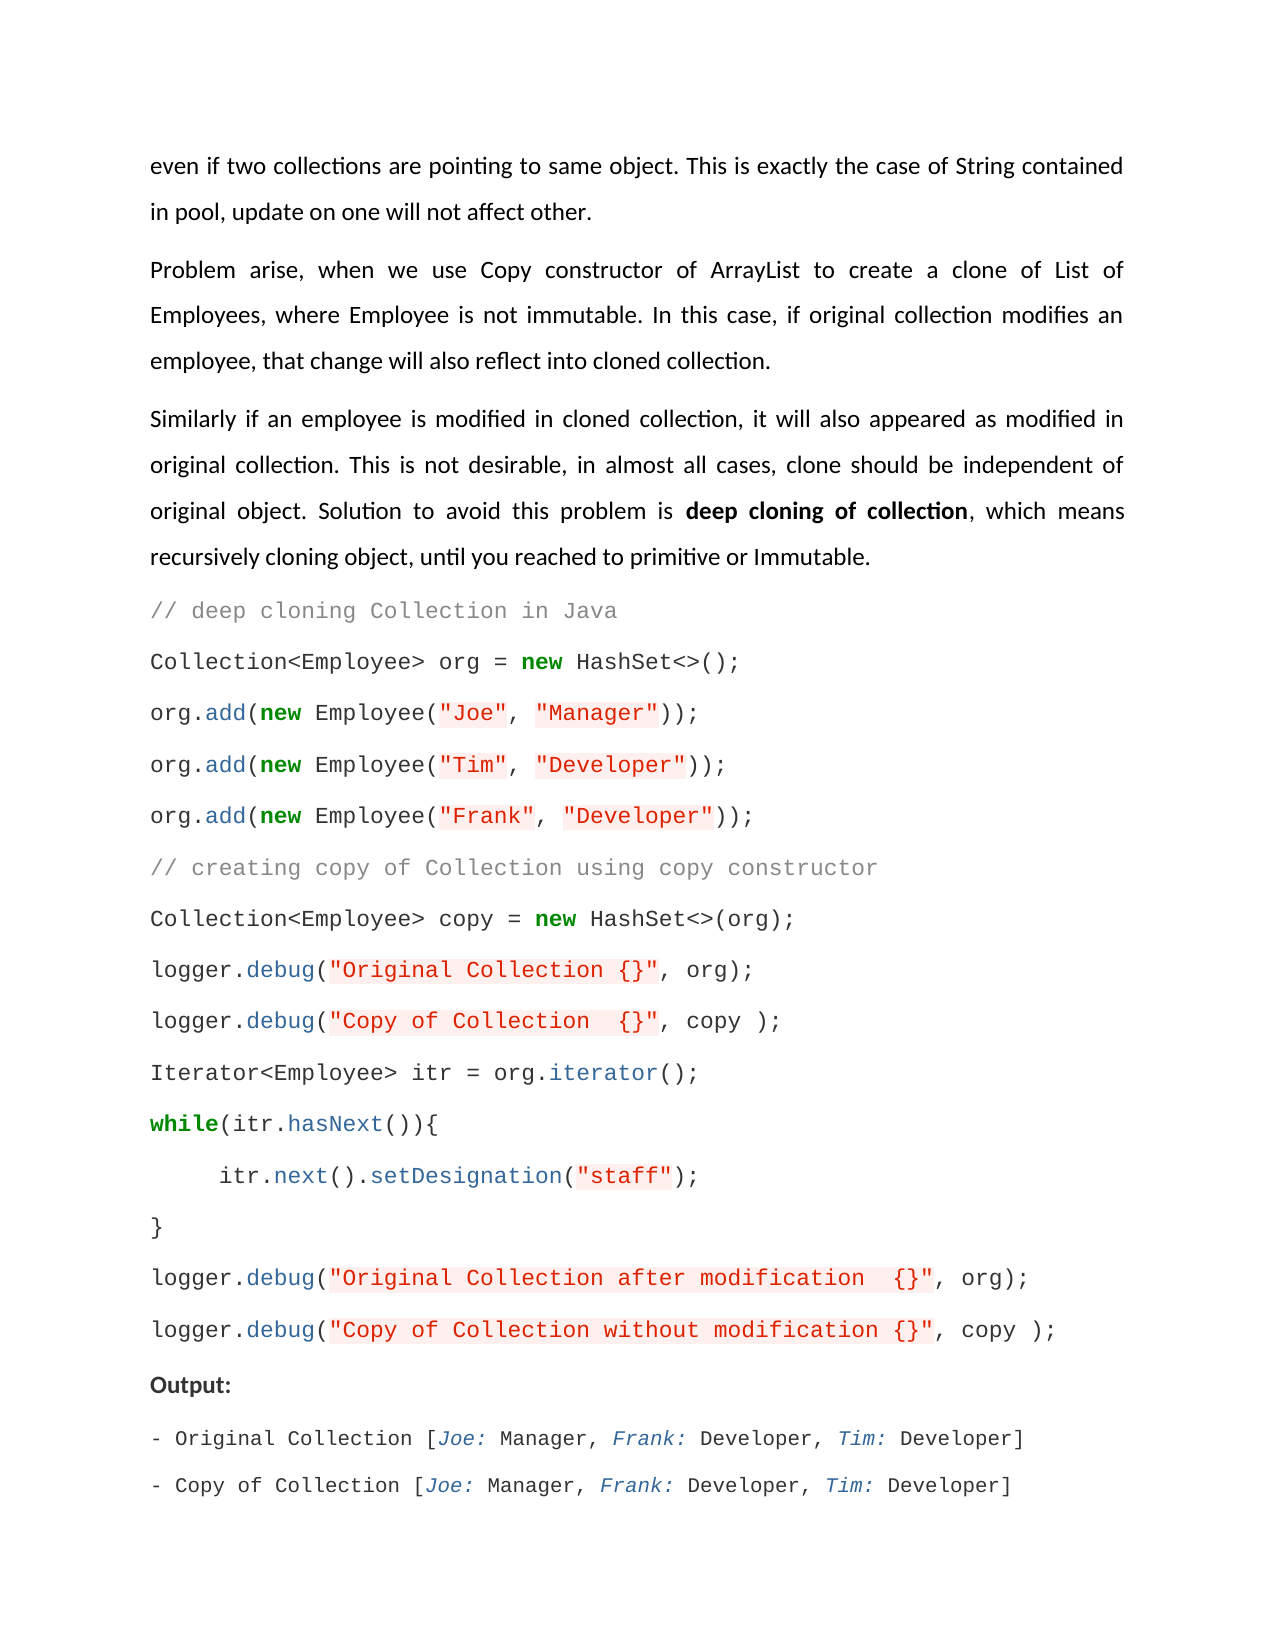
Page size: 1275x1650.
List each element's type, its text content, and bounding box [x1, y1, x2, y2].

text itr.next().setDesignation("staff"); [672, 1164, 1125, 1190]
text org.add(new Employee("Tim", "Developer")); [150, 753, 439, 779]
text // creating copy of Collection using copy constructor [150, 856, 1125, 882]
text itr.next().setDesignation("staff"); [150, 1164, 576, 1190]
text Collection<Employee> org = new HashSet<>(); [150, 650, 1125, 676]
text while(itr.hasNext()){ [150, 1113, 1125, 1138]
text - Copy of Collection [Joe: Manager, Frank: Developer, Tim: Developer] [150, 1476, 1125, 1499]
text // deep cloning Collection in Java [150, 599, 1125, 625]
text org.add(new Employee("Joe", "Manager")); [150, 702, 439, 728]
text logger.debug("Copy of Collection without modification {}", copy ); [150, 1318, 329, 1344]
text Iterator<Employee> itr = org.iterator(); [150, 1061, 1125, 1087]
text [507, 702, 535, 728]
text } [150, 1215, 1125, 1241]
text Similarly if an employee is modified in cloned collection, it will also appeared as modified in original collection. This is not desirable, in almost all cases, clone should be independent of original object. Solution to avoid this problem is deep cloning of collection, which means recursively cloning object, until you reached to primitive or Immutable. [150, 404, 1125, 571]
text logger.debug("Copy of Collection {}", copy ); [659, 1010, 1125, 1036]
text logger.debug("Copy of Collection {}", copy ); [150, 1010, 329, 1036]
text - Original Collection [Joe: Manager, Frank: Developer, Tim: Developer] [150, 1428, 1125, 1451]
text logger.debug("Original Collection {}", org); [150, 958, 1125, 984]
text Collection<Employee> copy = new HashSet<>(org); [150, 907, 1125, 933]
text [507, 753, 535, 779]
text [150, 150, 1125, 226]
text logger.debug("Copy of Collection without modification {}", copy ); [934, 1318, 1125, 1344]
text org.add(new Employee("Tim", "Developer")); [686, 753, 1125, 779]
text org.add(new Employee("Frank", "Developer")); [150, 804, 1125, 830]
text logger.debug("Original Collection after modification {}", org); [150, 1267, 329, 1293]
text org.add(new Employee("Joe", "Manager")); [659, 702, 1125, 728]
text Problem arise, when we use Copy constructor of ArrayList to create a clone of List of Employees, where Employee is not immutable. In this case, if original collection modifies an employee, that change will also reflect into cloned collection. [150, 254, 1125, 376]
text logger.debug("Original Collection after modification {}", org); [934, 1267, 1125, 1293]
text Output: [150, 1369, 1125, 1400]
